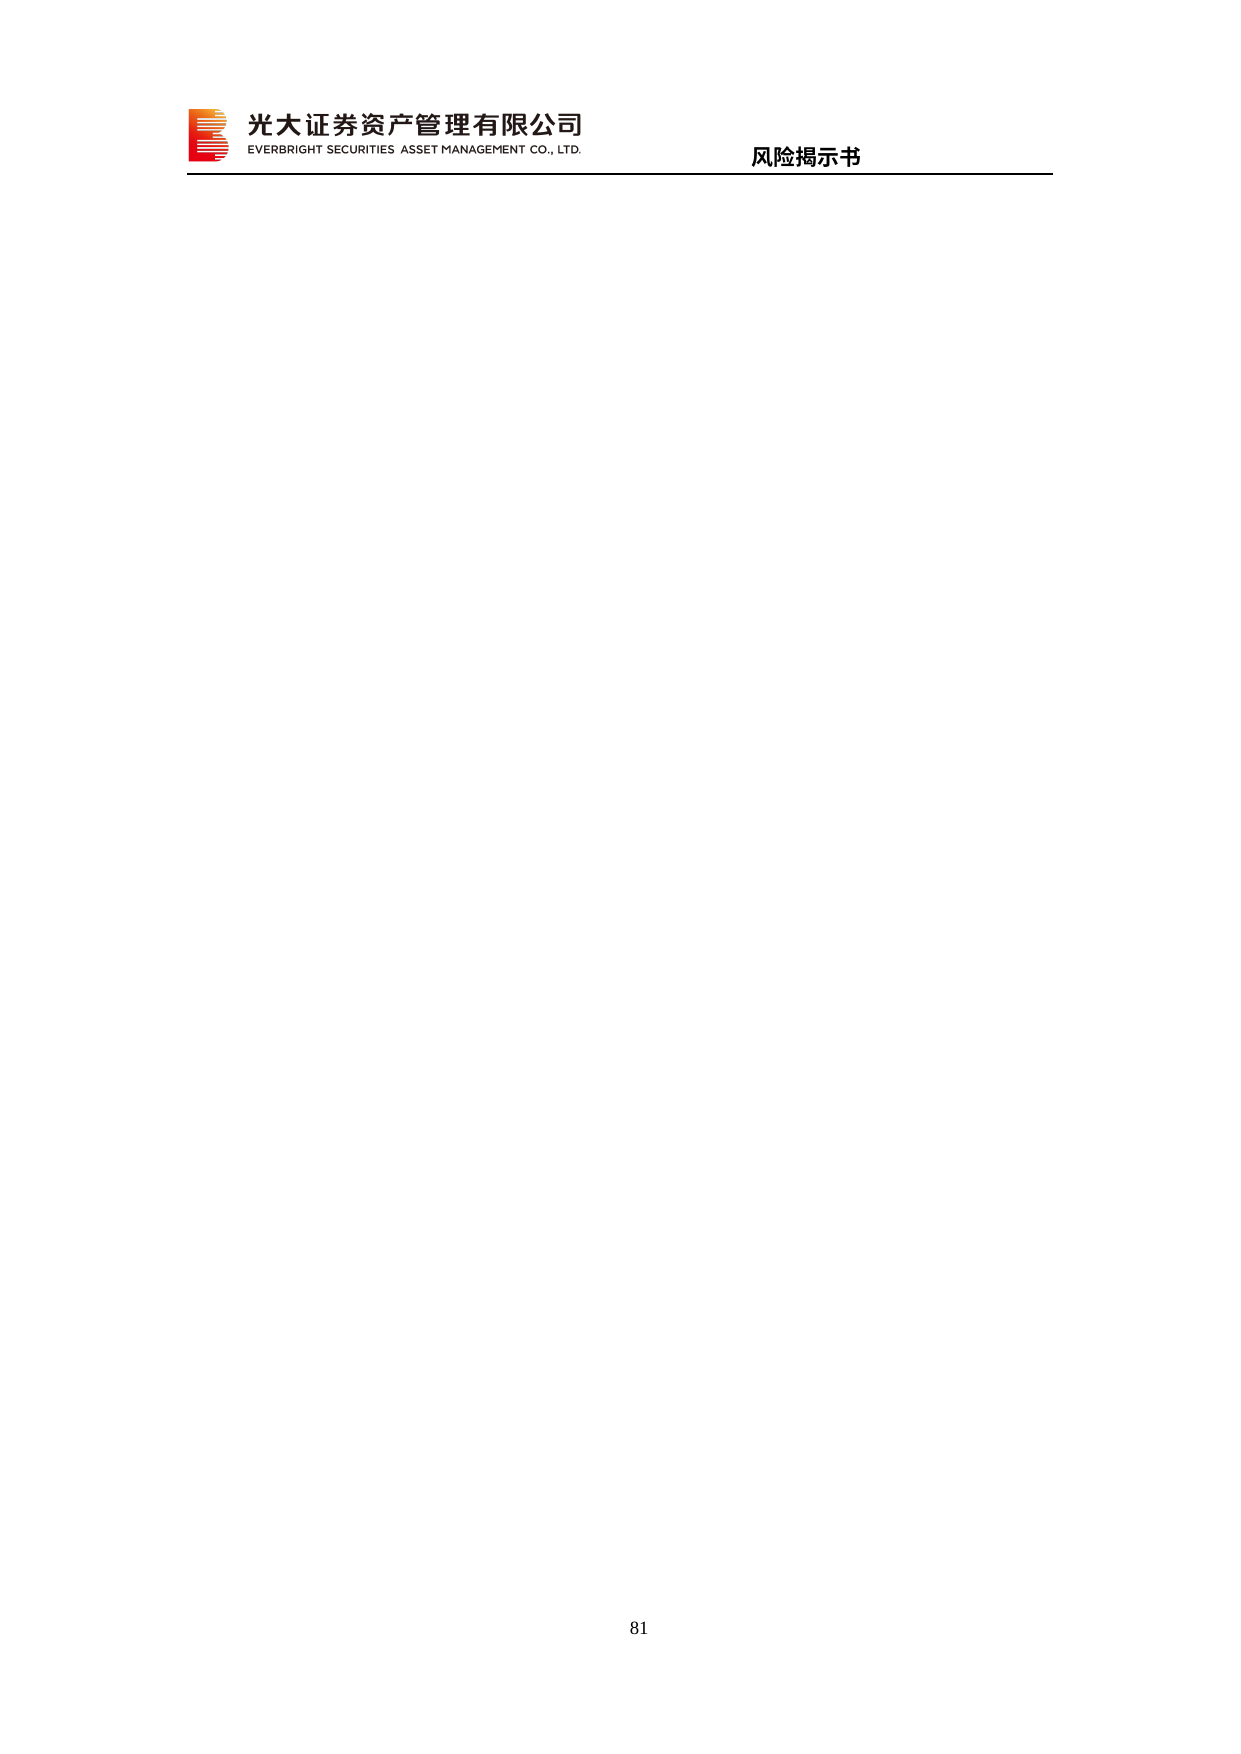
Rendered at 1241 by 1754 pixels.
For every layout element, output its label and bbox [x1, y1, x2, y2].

picture [187, 106, 581, 166]
